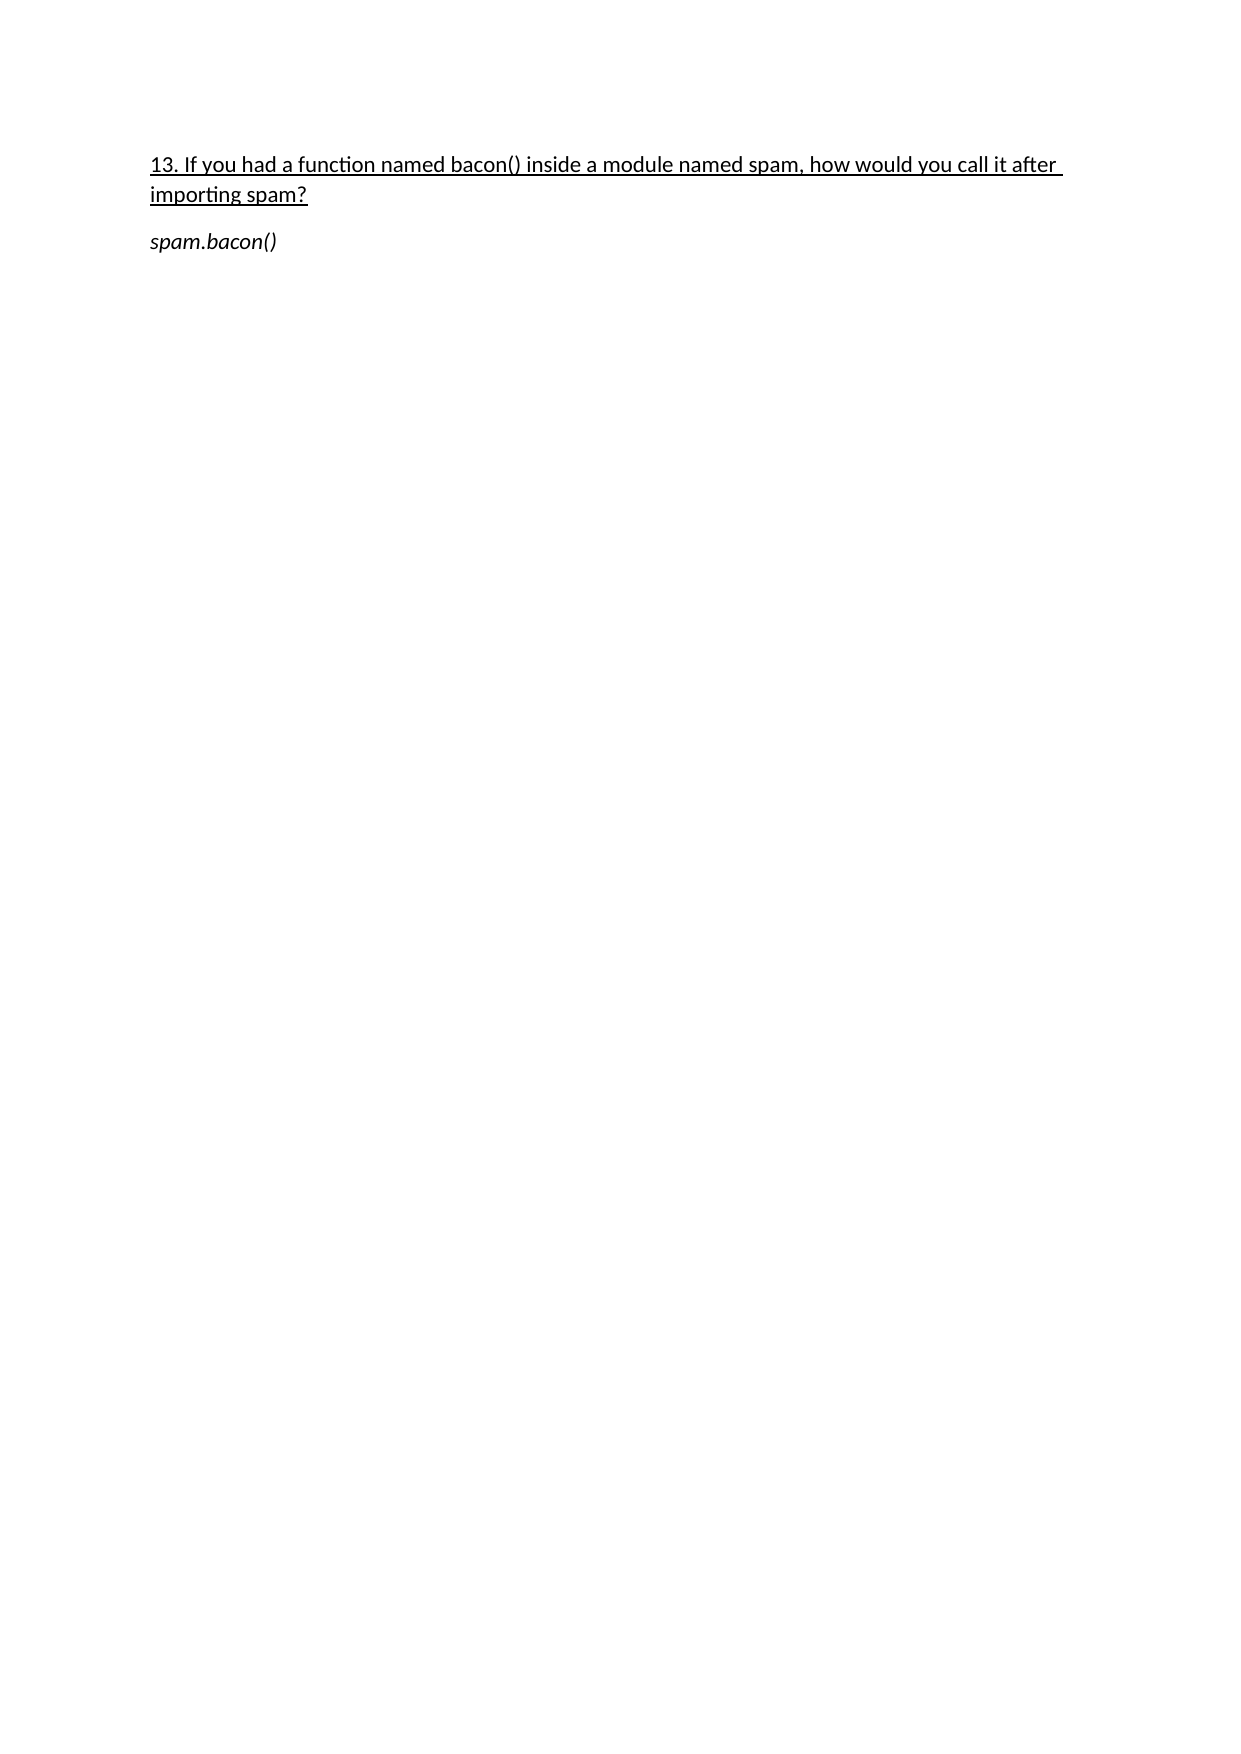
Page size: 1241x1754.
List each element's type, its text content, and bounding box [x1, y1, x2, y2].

text 13. If you had a function named bacon() inside a module named spam, how would you call it after importing spam? [150, 150, 1090, 208]
text spam.bacon() [150, 227, 1090, 255]
